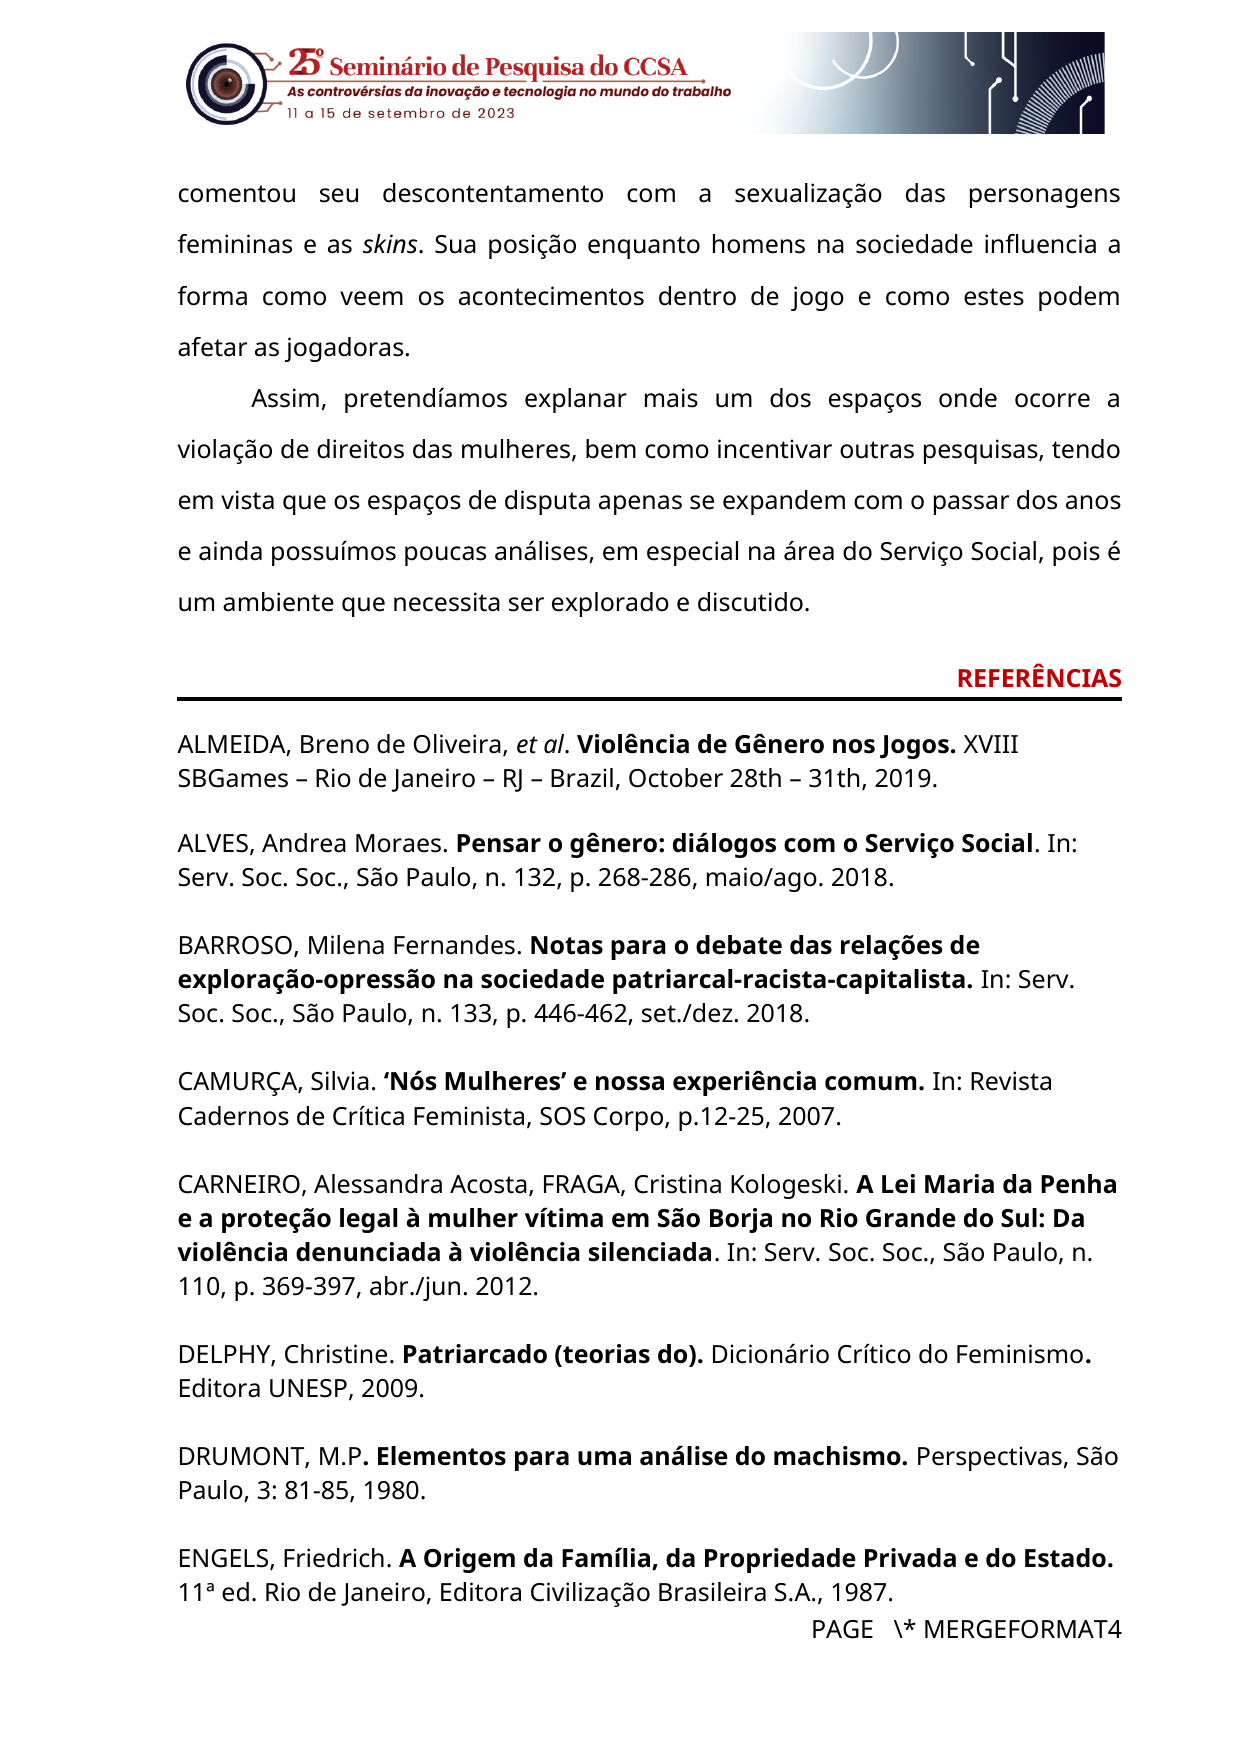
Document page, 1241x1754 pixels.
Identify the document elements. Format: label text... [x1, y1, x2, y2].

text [177, 176, 1122, 363]
text ALMEIDA, Breno de Oliveira, et al. Violência de Gênero nos Jogos. XVIII SBGames – Rio de Janeiro – RJ – Brazil, October 28th – 31th, 2019. [177, 726, 1122, 794]
text DELPHY, Christine. Patriarcado (teorias do). Dicionário Crítico do Feminismo. Editora UNESP, 2009. [177, 1337, 1122, 1405]
text ALVES, Andrea Moraes. Pensar o gênero: diálogos com o Serviço Social. In: Serv. Soc. Soc., São Paulo, n. 132, p. 268-286, maio/ago. 2018. [177, 826, 1122, 894]
picture [173, 32, 1105, 133]
subtitle REFERÊNCIAS [177, 660, 1122, 697]
text CARNEIRO, Alessandra Acosta, FRAGA, Cristina Kologeski. A Lei Maria da Penha e a proteção legal à mulher vítima em São Borja no Rio Grande do Sul: Da violência denunciada à violência silenciada. In: Serv. Soc. Soc., São Paulo, n. 110, p. 369-397, abr./jun. 2012. [177, 1166, 1122, 1302]
text ENGELS, Friedrich. A Origem da Família, da Propriedade Privada e do Estado. 11ª ed. Rio de Janeiro, Editora Civilização Brasileira S.A., 1987. [177, 1541, 1122, 1609]
text CAMURÇA, Silvia. ‘Nós Mulheres’ e nossa experiência comum. In: Revista Cadernos de Crítica Feminista, SOS Corpo, p.12-25, 2007. [177, 1064, 1122, 1132]
text DRUMONT, M.P. Elementos para uma análise do machismo. Perspectivas, São Paulo, 3: 81-85, 1980. [177, 1439, 1122, 1507]
text Assim, pretendíamos explanar mais um dos espaços onde ocorre a violação de direitos das mulheres, bem como incentivar outras pesquisas, tendo em vista que os espaços de disputa apenas se expandem com o passar dos anos e ainda possuímos poucas análises, em especial na área do Serviço Social, pois é um ambiente que necessita ser explorado e discutido. [177, 380, 1122, 618]
text BARROSO, Milena Fernandes. Notas para o debate das relações de exploração-opressão na sociedade patriarcal-racista-capitalista. In: Serv. Soc. Soc., São Paulo, n. 133, p. 446-462, set./dez. 2018. [177, 928, 1122, 1030]
